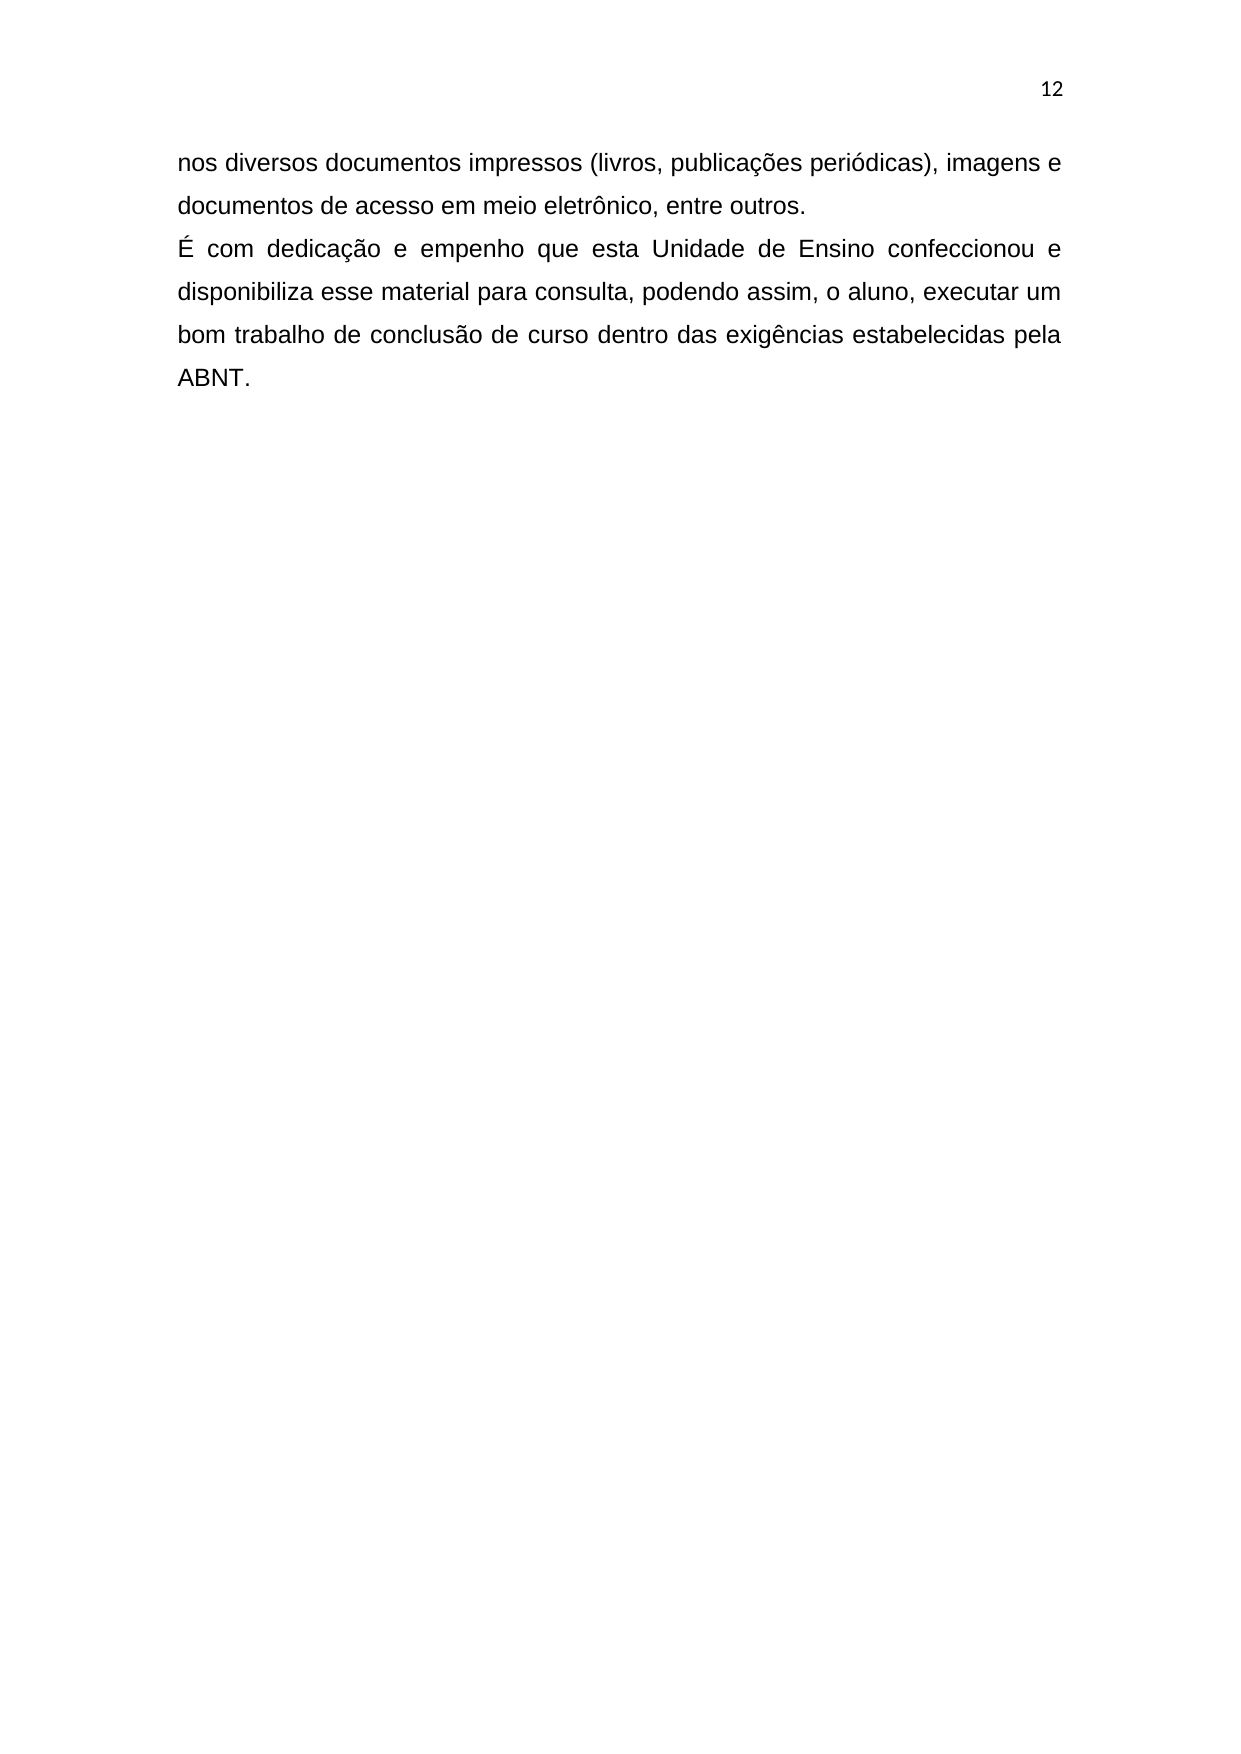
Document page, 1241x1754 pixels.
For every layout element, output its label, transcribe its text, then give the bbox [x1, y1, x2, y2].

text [177, 148, 1063, 219]
text É com dedicação e empenho que esta Unidade de Ensino confeccionou e disponibiliza esse material para consulta, podendo assim, o aluno, executar um bom trabalho de conclusão de curso dentro das exigências estabelecidas pela ABNT. [177, 234, 1063, 392]
